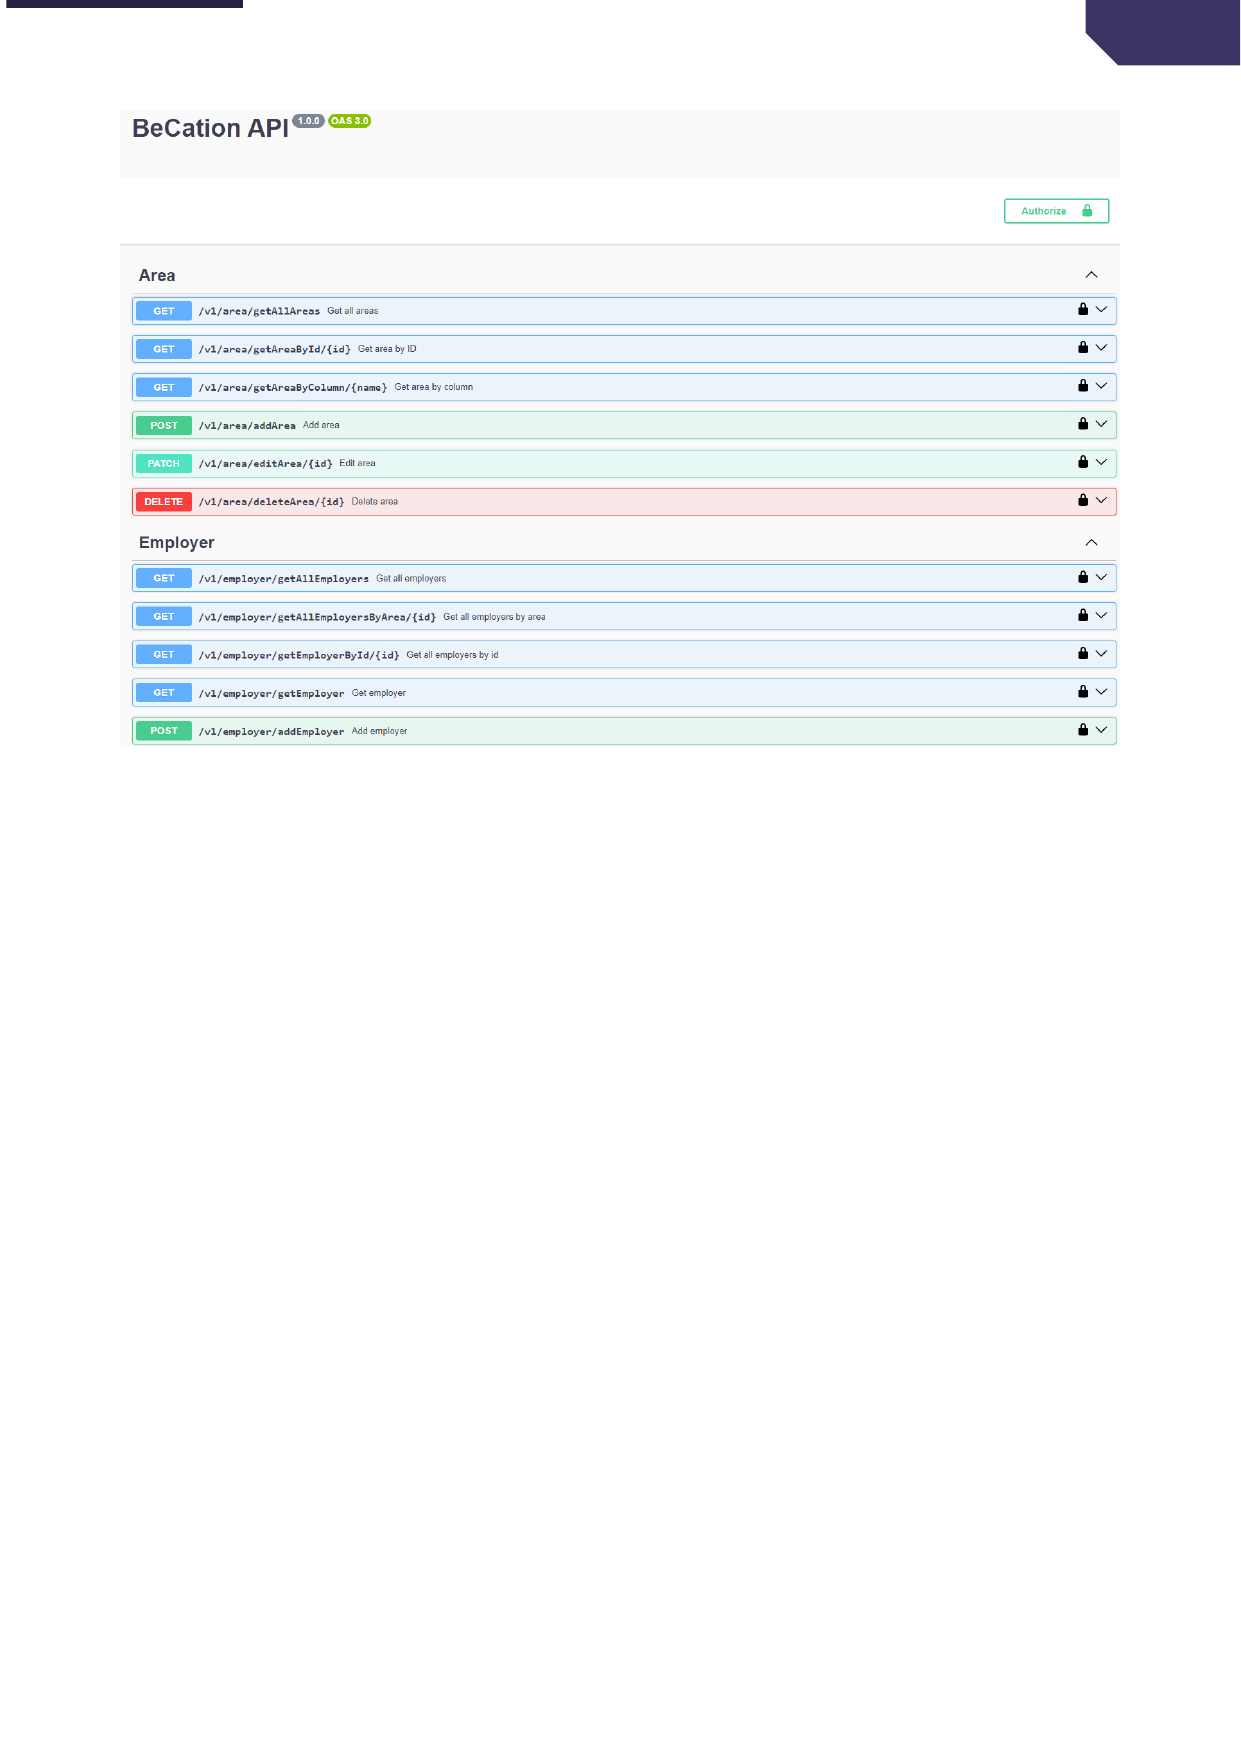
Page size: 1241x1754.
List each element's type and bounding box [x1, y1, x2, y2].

picture [120, 110, 1121, 747]
